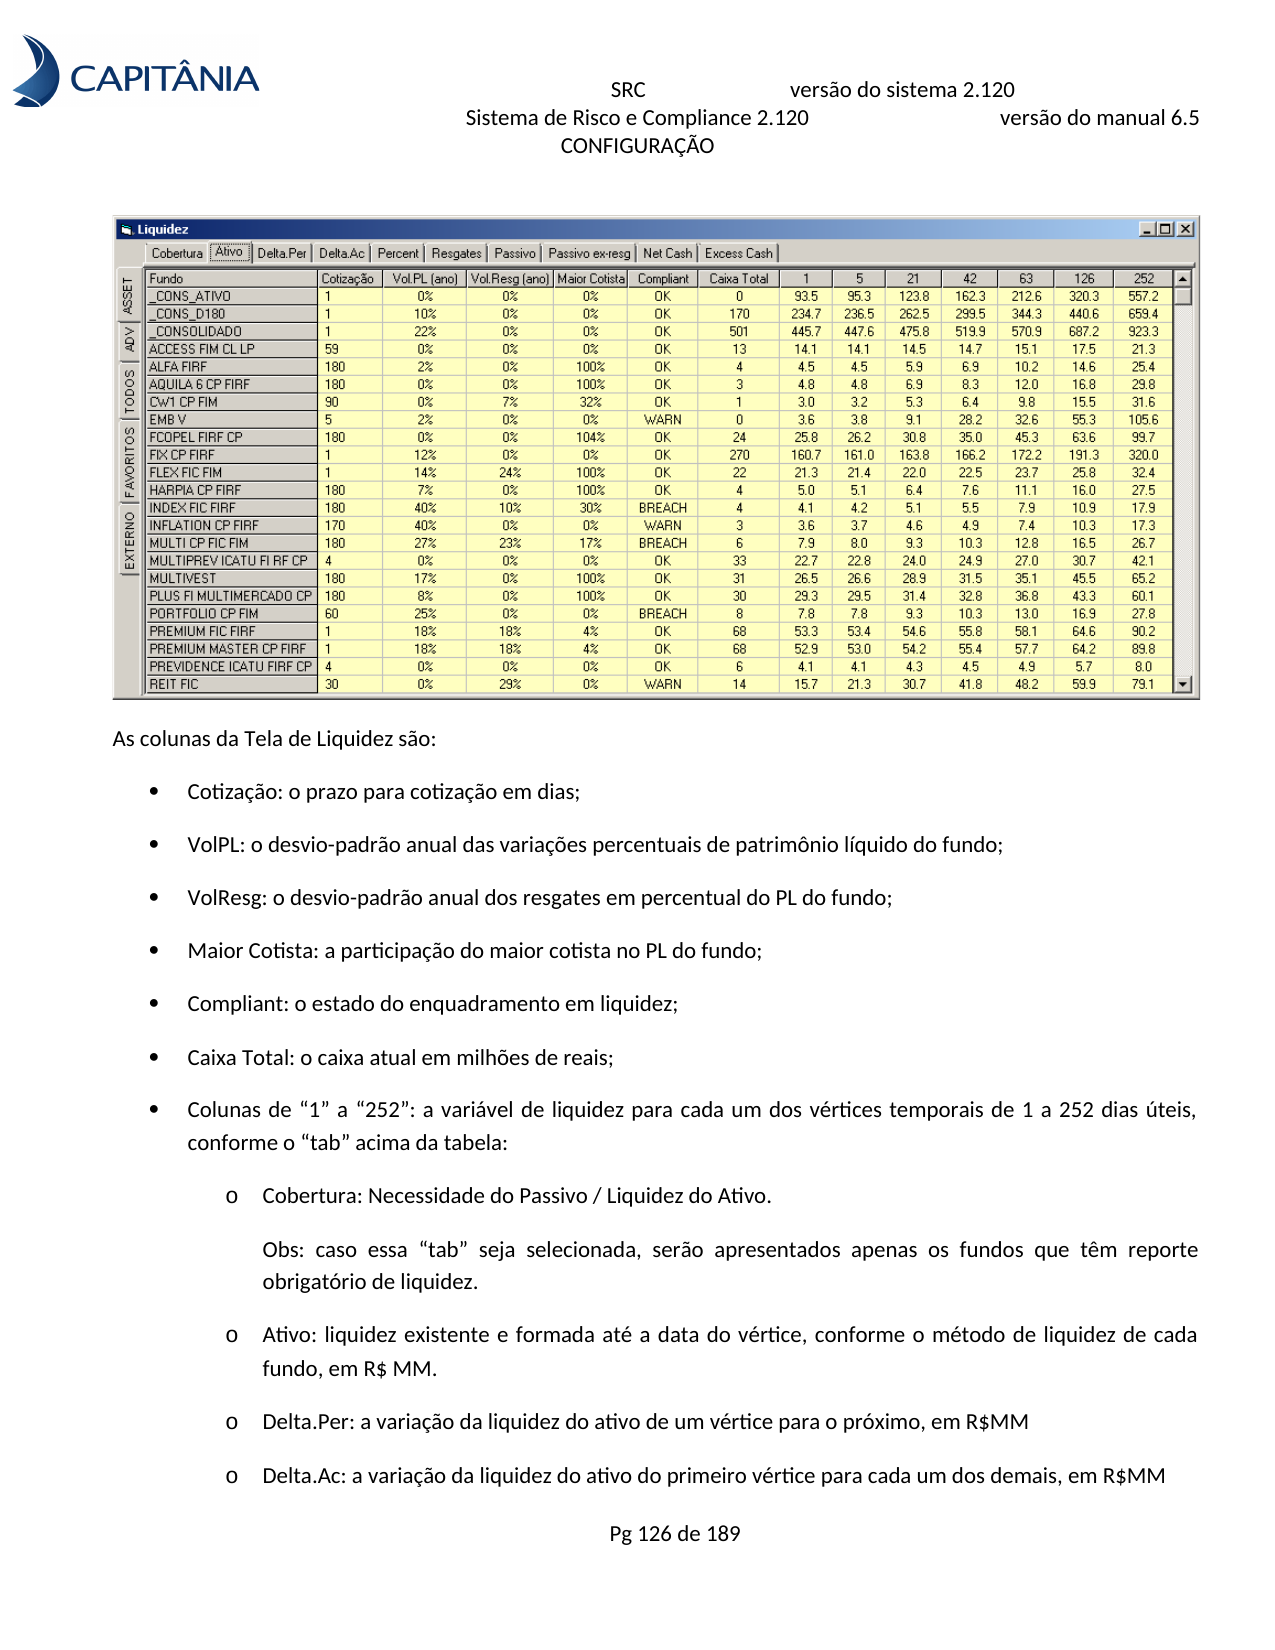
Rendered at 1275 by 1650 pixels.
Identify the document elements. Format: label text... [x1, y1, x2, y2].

list Caixa Total: o caixa atual em milhões de reais; [150, 1043, 1200, 1071]
list Cobertura: Necessidade do Passivo / Liquidez do Ativo. [225, 1181, 1200, 1210]
list Cotização: o prazo para cotização em dias; [150, 777, 1200, 806]
list VolPL: o desvio-padrão anual das variações percentuais de patrimônio líquido do fundo; [150, 831, 1200, 858]
list Obs: caso essa “tab” seja selecionada, serão apresentados apenas os fundos que têm reporte obrigatório de liquidez. [262, 1235, 1200, 1295]
list Compliant: o estado do enquadramento em liquidez; [150, 989, 1200, 1018]
list Delta.Ac: a variação da liquidez do ativo do primeiro vértice para cada um dos demais, em R$MM [225, 1461, 1200, 1490]
list Colunas de “1” a “252”: a variável de liquidez para cada um dos vértices temporais de 1 a 252 dias úteis, conforme o “tab” acima da tabela: [150, 1096, 1200, 1156]
text As colunas da Tela de Liquidez são: [112, 724, 1200, 752]
list Delta.Per: a variação da liquidez do ativo de um vértice para o próximo, em R$MM [225, 1407, 1200, 1436]
list Ativo: liquidez existente e formada até a data do vértice, conforme o método de liquidez de cada fundo, em R$ MM. [225, 1320, 1200, 1382]
list VolResg: o desvio-padrão anual dos resgates em percentual do PL do fundo; [150, 883, 1200, 912]
picture [12, 34, 260, 107]
picture [112, 215, 1200, 700]
list Maior Cotista: a participação do maior cotista no PL do fundo; [150, 937, 1200, 964]
